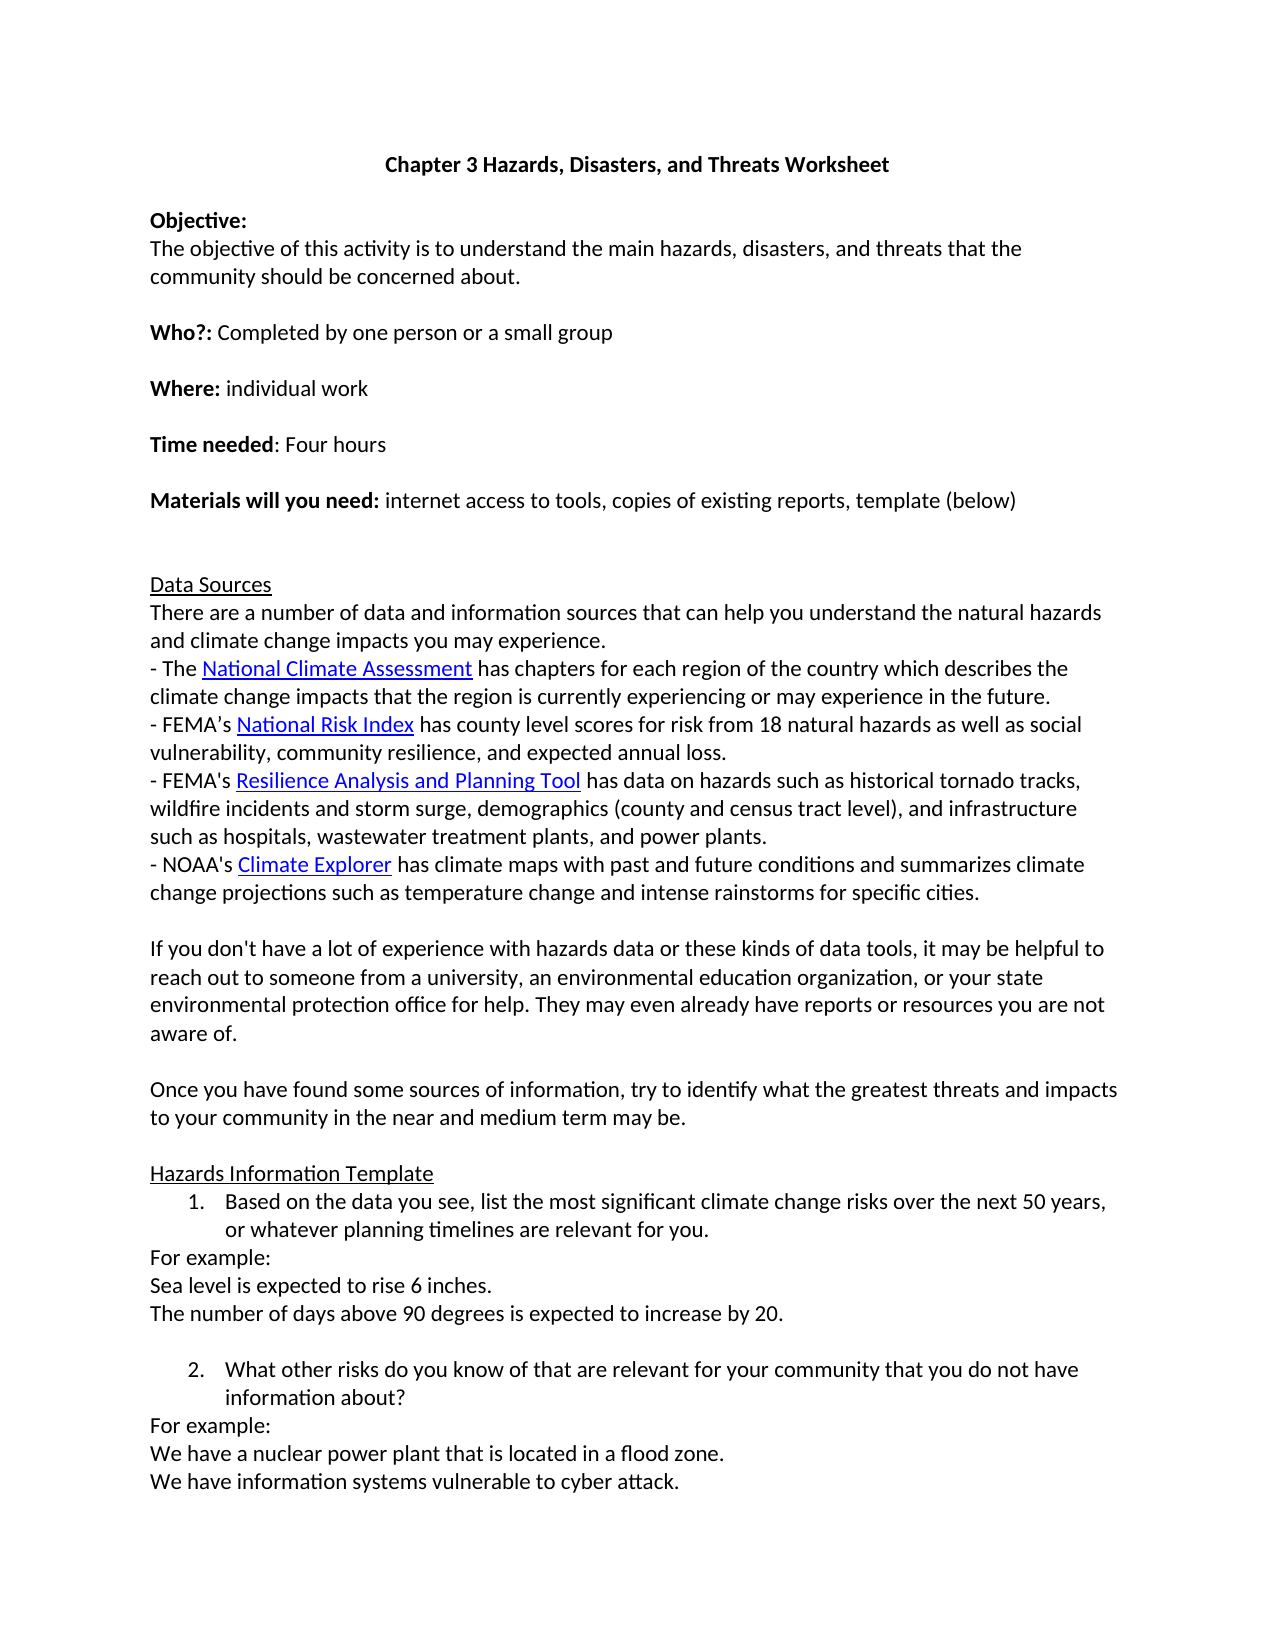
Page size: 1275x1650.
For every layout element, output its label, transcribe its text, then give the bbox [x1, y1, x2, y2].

text Who?: Completed by one person or a small group [150, 318, 1125, 346]
text The number of days above 90 degrees is expected to increase by 20. [150, 1299, 1125, 1327]
text For example: [150, 1411, 1125, 1439]
text Data Sources [150, 570, 1125, 598]
text Once you have found some sources of information, try to identify what the greatest threats and impacts to your community in the near and medium term may be. [150, 1075, 1125, 1131]
text - NOAA's Climate Explorer has climate maps with past and future conditions and summarizes climate change projections such as temperature change and intense rainstorms for specific cities. [150, 851, 1125, 907]
text Chapter 3 Hazards, Disasters, and Threats Worksheet [150, 150, 1125, 178]
text For example: [150, 1243, 1125, 1271]
text - FEMA's Resilience Analysis and Planning Tool ​has data on hazards such as historical tornado tracks, wildfire incidents and storm surge, demographics (county and census tract level), and infrastructure such as hospitals, wastewater treatment plants, and power plants. [150, 766, 1125, 851]
text Hazards Information Template [150, 1159, 1125, 1187]
text - The National Climate Assessment has chapters for each region of the country which describes the climate change impacts that the region is currently experiencing or may experience in the future. [150, 654, 1125, 710]
text - FEMA’s National Risk Index has county level scores for risk from 18 natural hazards as well as social vulnerability, community resilience, and expected annual loss. [150, 710, 1125, 766]
list What other risks do you know of that are relevant for your community that you do not have information about? [187, 1355, 1125, 1411]
text If you don't have a lot of experience with hazards data or these kinds of data tools, it may be helpful to reach out to someone from a university, an environmental education organization, or your state environmental protection office for help. They may even already have reports or resources you are not aware of. [150, 934, 1125, 1047]
text The objective of this activity is to understand the main hazards, disasters, and threats that the community should be concerned about. [150, 234, 1125, 290]
text Sea level is expected to rise 6 inches. [150, 1271, 1125, 1299]
text There are a number of data and information sources that can help you understand the natural hazards and climate change impacts you may experience. [150, 598, 1125, 654]
text Objective: [150, 206, 1125, 234]
text Materials will you need: internet access to tools, copies of existing reports, template (below) [150, 486, 1125, 514]
text We have information systems vulnerable to cyber attack. [150, 1467, 1125, 1495]
list Based on the data you see, list the most significant climate change risks over the next 50 years, or whatever planning timelines are relevant for you. [187, 1187, 1125, 1243]
text We have a nuclear power plant that is located in a flood zone. [150, 1439, 1125, 1467]
text Time needed: Four hours [150, 430, 1125, 458]
text Where: individual work [150, 374, 1125, 402]
